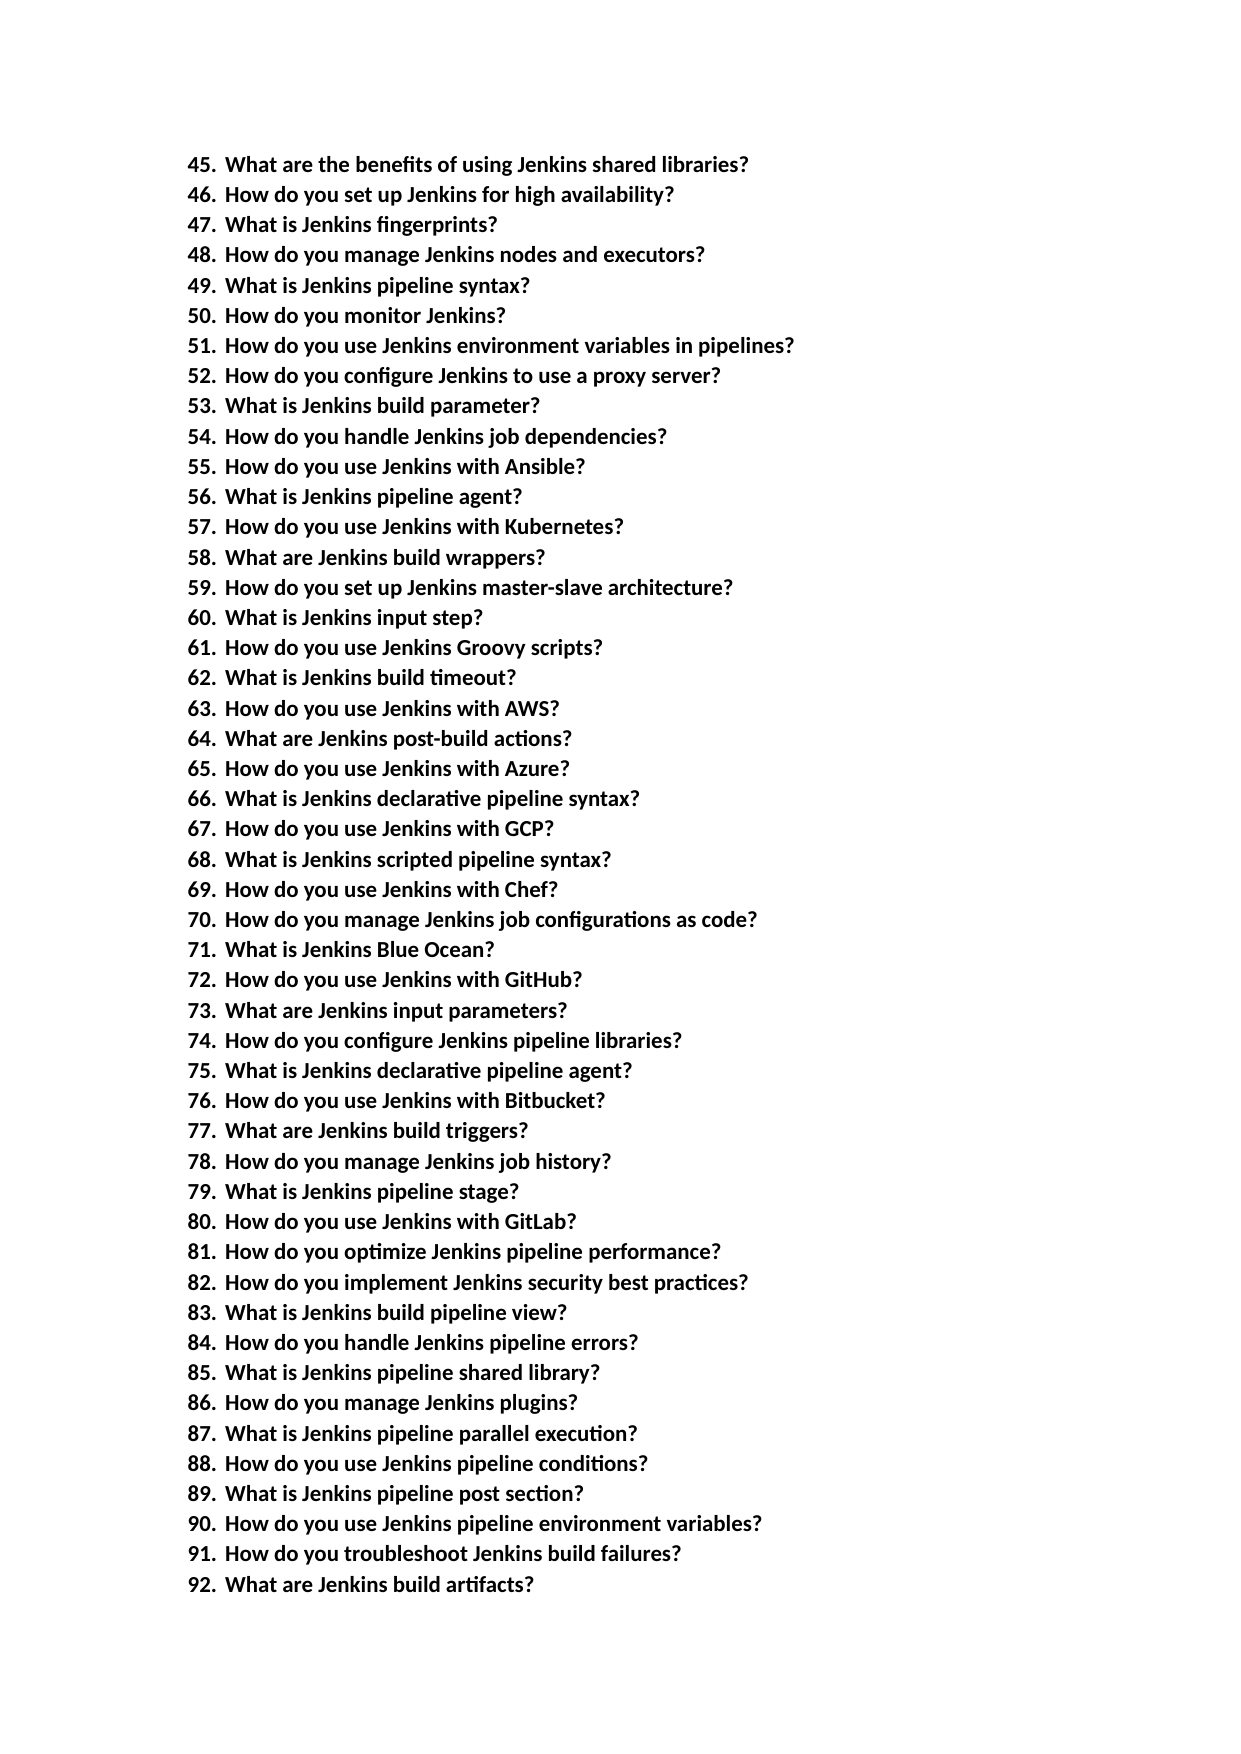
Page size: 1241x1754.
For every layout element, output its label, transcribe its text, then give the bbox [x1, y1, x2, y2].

list What is Jenkins input step? [187, 603, 1090, 631]
list How do you configure Jenkins pipeline libraries? [187, 1026, 1090, 1054]
list How do you manage Jenkins job history? [187, 1147, 1090, 1175]
list How do you use Jenkins with AWS? [187, 694, 1090, 722]
list How do you manage Jenkins plugins? [187, 1388, 1090, 1417]
list What is Jenkins build timeout? [187, 663, 1090, 692]
list What are Jenkins build triggers? [187, 1117, 1090, 1145]
list What is Jenkins declarative pipeline agent? [187, 1056, 1090, 1084]
list How do you use Jenkins with GCP? [187, 814, 1090, 843]
list How do you use Jenkins environment variables in pipelines? [187, 331, 1090, 359]
list How do you troubleshoot Jenkins build failures? [187, 1539, 1090, 1568]
list How do you use Jenkins pipeline environment variables? [187, 1509, 1090, 1537]
list How do you use Jenkins with GitHub? [187, 966, 1090, 994]
list What is Jenkins build pipeline view? [187, 1298, 1090, 1326]
list What is Jenkins Blue Ocean? [187, 935, 1090, 963]
list How do you use Jenkins pipeline conditions? [187, 1449, 1090, 1477]
list How do you use Jenkins with Chef? [187, 875, 1090, 903]
list How do you optimize Jenkins pipeline performance? [187, 1237, 1090, 1266]
list How do you configure Jenkins to use a proxy server? [187, 361, 1090, 389]
list What are Jenkins post-build actions? [187, 724, 1090, 752]
list What is Jenkins pipeline post section? [187, 1479, 1090, 1507]
list What is Jenkins pipeline syntax? [187, 271, 1090, 299]
list What are Jenkins build artifacts? [187, 1570, 1090, 1598]
list How do you use Jenkins with GitLab? [187, 1207, 1090, 1235]
list What is Jenkins pipeline shared library? [187, 1358, 1090, 1386]
list What is Jenkins pipeline agent? [187, 482, 1090, 510]
list What are Jenkins build wrappers? [187, 543, 1090, 571]
list How do you use Jenkins with Ansible? [187, 452, 1090, 480]
list How do you set up Jenkins master-slave architecture? [187, 573, 1090, 601]
list How do you implement Jenkins security best practices? [187, 1268, 1090, 1296]
list How do you use Jenkins with Azure? [187, 754, 1090, 782]
list What is Jenkins scripted pipeline syntax? [187, 845, 1090, 873]
list What is Jenkins fingerprints? [187, 210, 1090, 238]
list How do you use Jenkins with Kubernetes? [187, 512, 1090, 541]
list What is Jenkins declarative pipeline syntax? [187, 784, 1090, 812]
list What are the benefits of using Jenkins shared libraries? [187, 150, 1090, 178]
list How do you handle Jenkins job dependencies? [187, 422, 1090, 450]
list How do you set up Jenkins for high availability? [187, 180, 1090, 208]
list How do you manage Jenkins job configurations as code? [187, 905, 1090, 933]
list How do you use Jenkins Groovy scripts? [187, 633, 1090, 661]
list What is Jenkins pipeline stage? [187, 1177, 1090, 1205]
list What is Jenkins build parameter? [187, 392, 1090, 420]
list How do you use Jenkins with Bitbucket? [187, 1086, 1090, 1114]
list What is Jenkins pipeline parallel execution? [187, 1419, 1090, 1447]
list How do you handle Jenkins pipeline errors? [187, 1328, 1090, 1356]
list What are Jenkins input parameters? [187, 996, 1090, 1024]
list How do you manage Jenkins nodes and executors? [187, 241, 1090, 269]
list How do you monitor Jenkins? [187, 301, 1090, 329]
